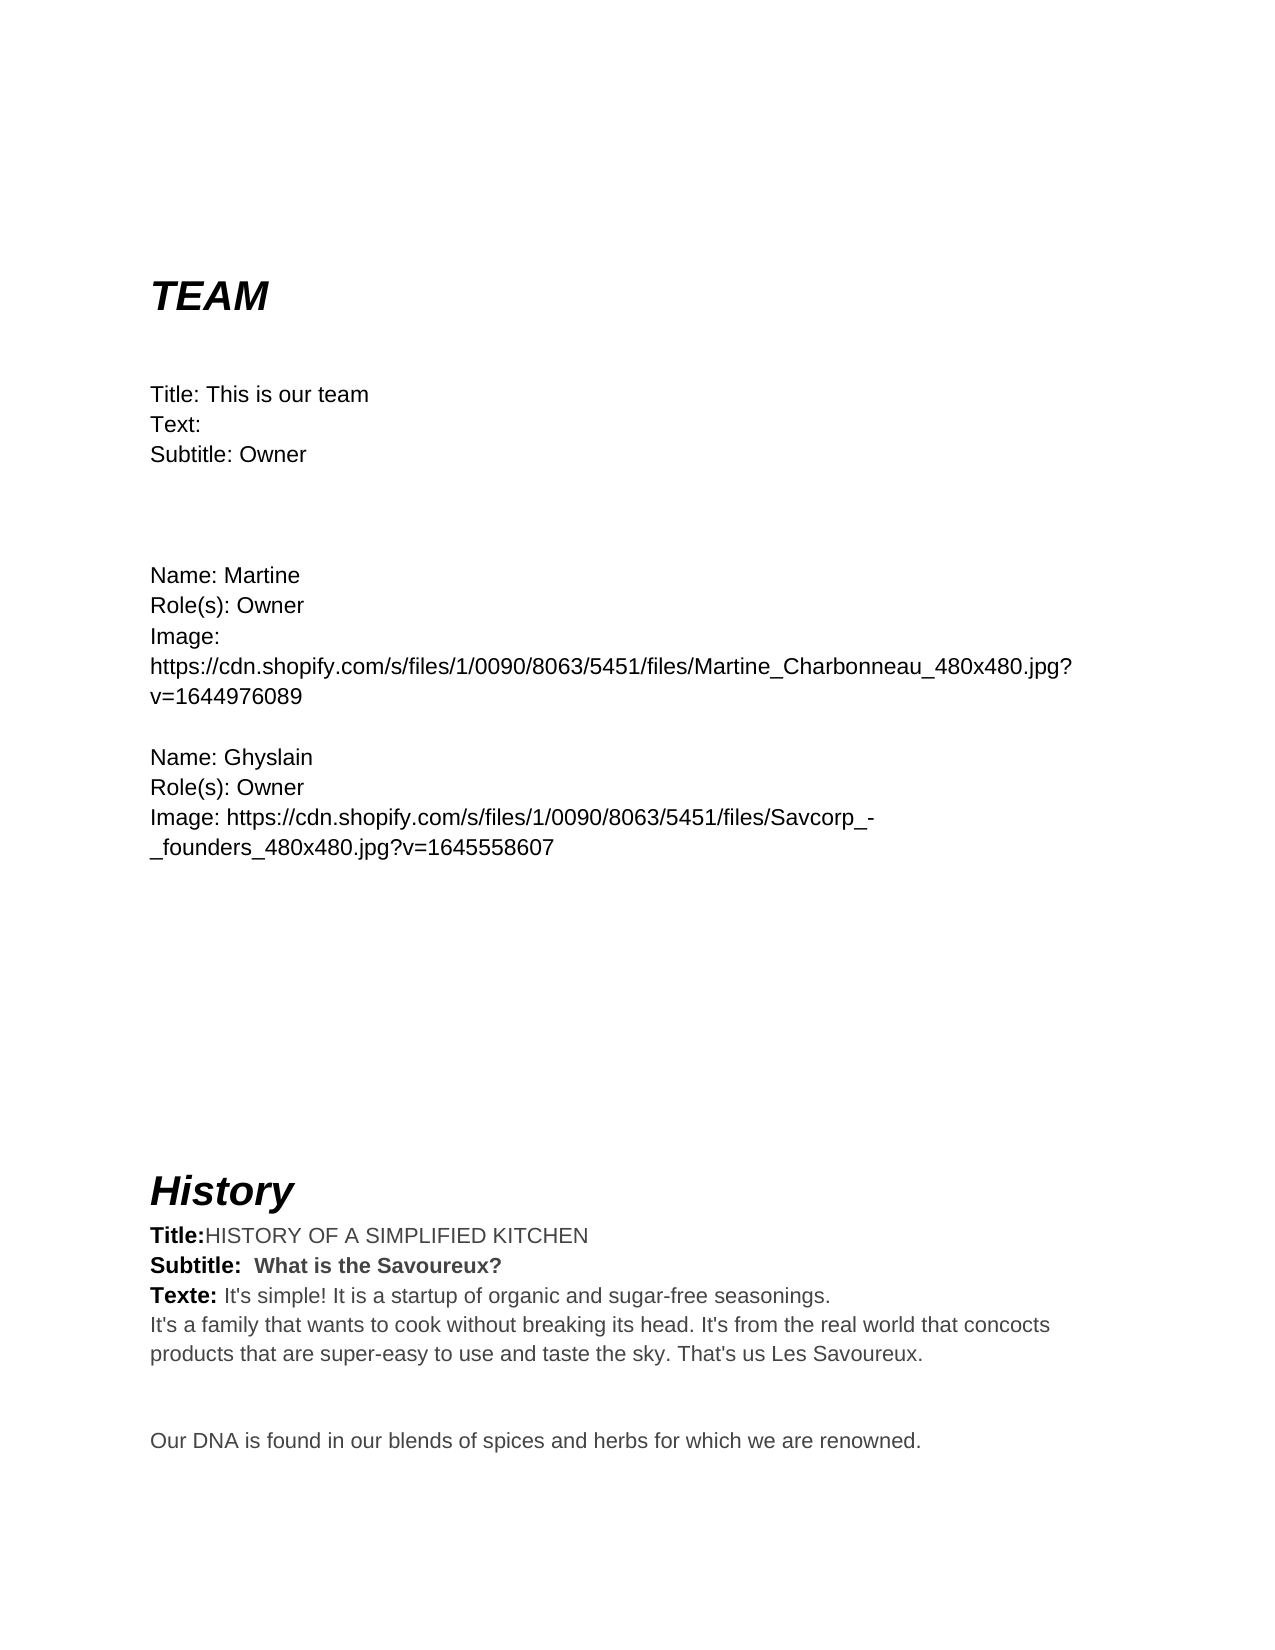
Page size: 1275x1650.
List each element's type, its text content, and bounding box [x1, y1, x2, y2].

text Subtitle: Owner [150, 441, 1125, 468]
text Image: https://cdn.shopify.com/s/files/1/0090/8063/5451/files/Martine_Charbonneau_480x480.jpg?v=1644976089 [150, 623, 1125, 709]
text Texte: It's simple! It is a startup of organic and sugar-free seasonings. [150, 1282, 1125, 1308]
text Title: This is our team [150, 381, 1125, 407]
text Subtitle: What is the Savoureux? [150, 1252, 1125, 1278]
text Name: Ghyslain [150, 743, 1125, 770]
text Our DNA is found in our blends of spices and herbs for which we are renowned. [150, 1428, 1125, 1453]
text Role(s): Owner [150, 592, 1125, 619]
text History [150, 1166, 1125, 1214]
text TEAM [150, 271, 1125, 319]
text It's a family that wants to cook without breaking its head. It's from the real world that concocts products that are super-easy to use and taste the sky. That's us Les Savoureux. [150, 1312, 1125, 1366]
text Title:HISTORY OF A SIMPLIFIED KITCHEN [150, 1222, 1125, 1248]
text Role(s): Owner [150, 774, 1125, 800]
text Image: https://cdn.shopify.com/s/files/1/0090/8063/5451/files/Savcorp_-_founders_480x480.jpg?v=1645558607 [150, 804, 1125, 861]
text Name: Martine [150, 562, 1125, 589]
text Text: [150, 411, 1125, 438]
